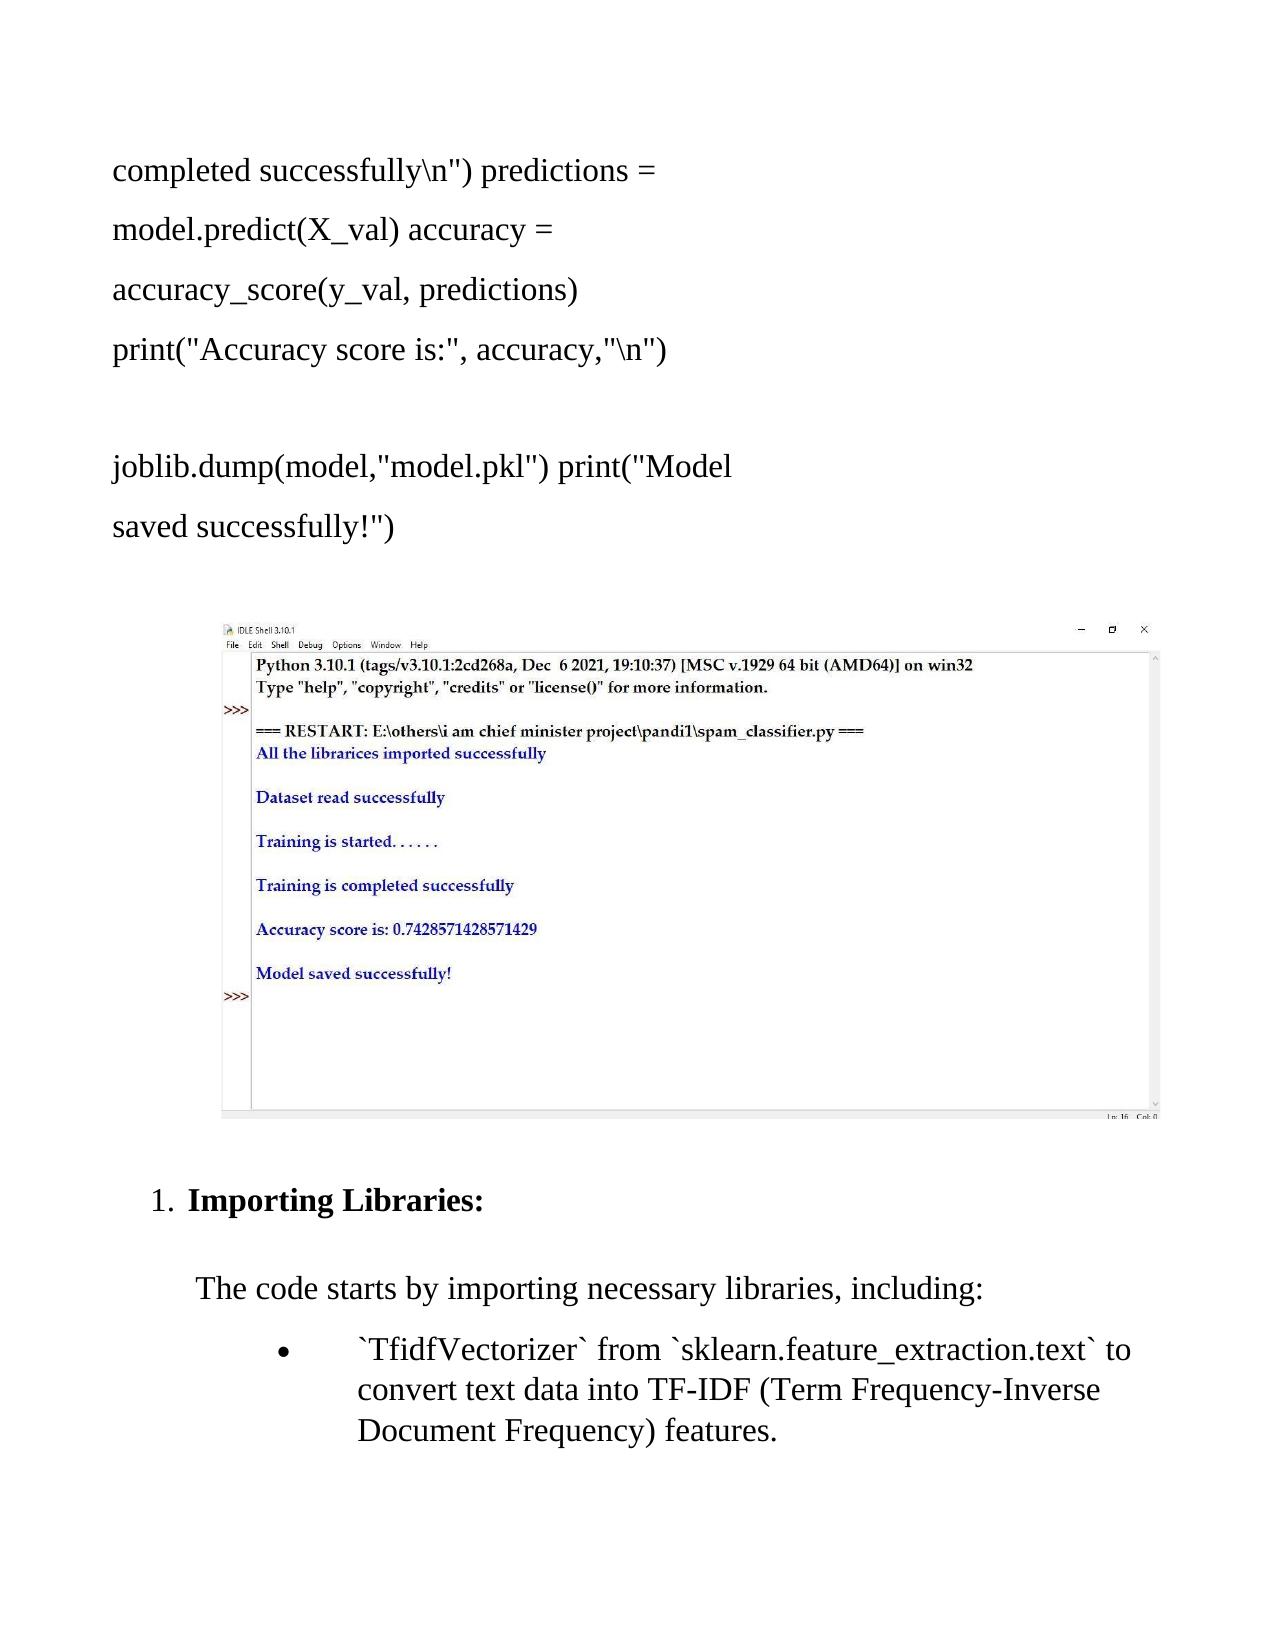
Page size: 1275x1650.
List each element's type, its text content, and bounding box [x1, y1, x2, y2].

text completed successfully\n") predictions = model.predict(X_val) accuracy = accuracy_score(y_val, predictions) print("Accuracy score is:", accuracy,"\n") [112, 150, 671, 368]
text The code starts by importing necessary libraries, including: [195, 1268, 1175, 1306]
list `TfidfVectorizer` from `sklearn.feature_extraction.text` to convert text data into TF-IDF (Term Frequency-Inverse Document Frequency) features. [276, 1329, 1131, 1449]
text joblib.dump(model,"model.pkl") print("Model saved successfully!") [112, 447, 732, 545]
picture [221, 622, 1161, 1119]
subtitle Importing Libraries: [150, 1180, 1175, 1219]
